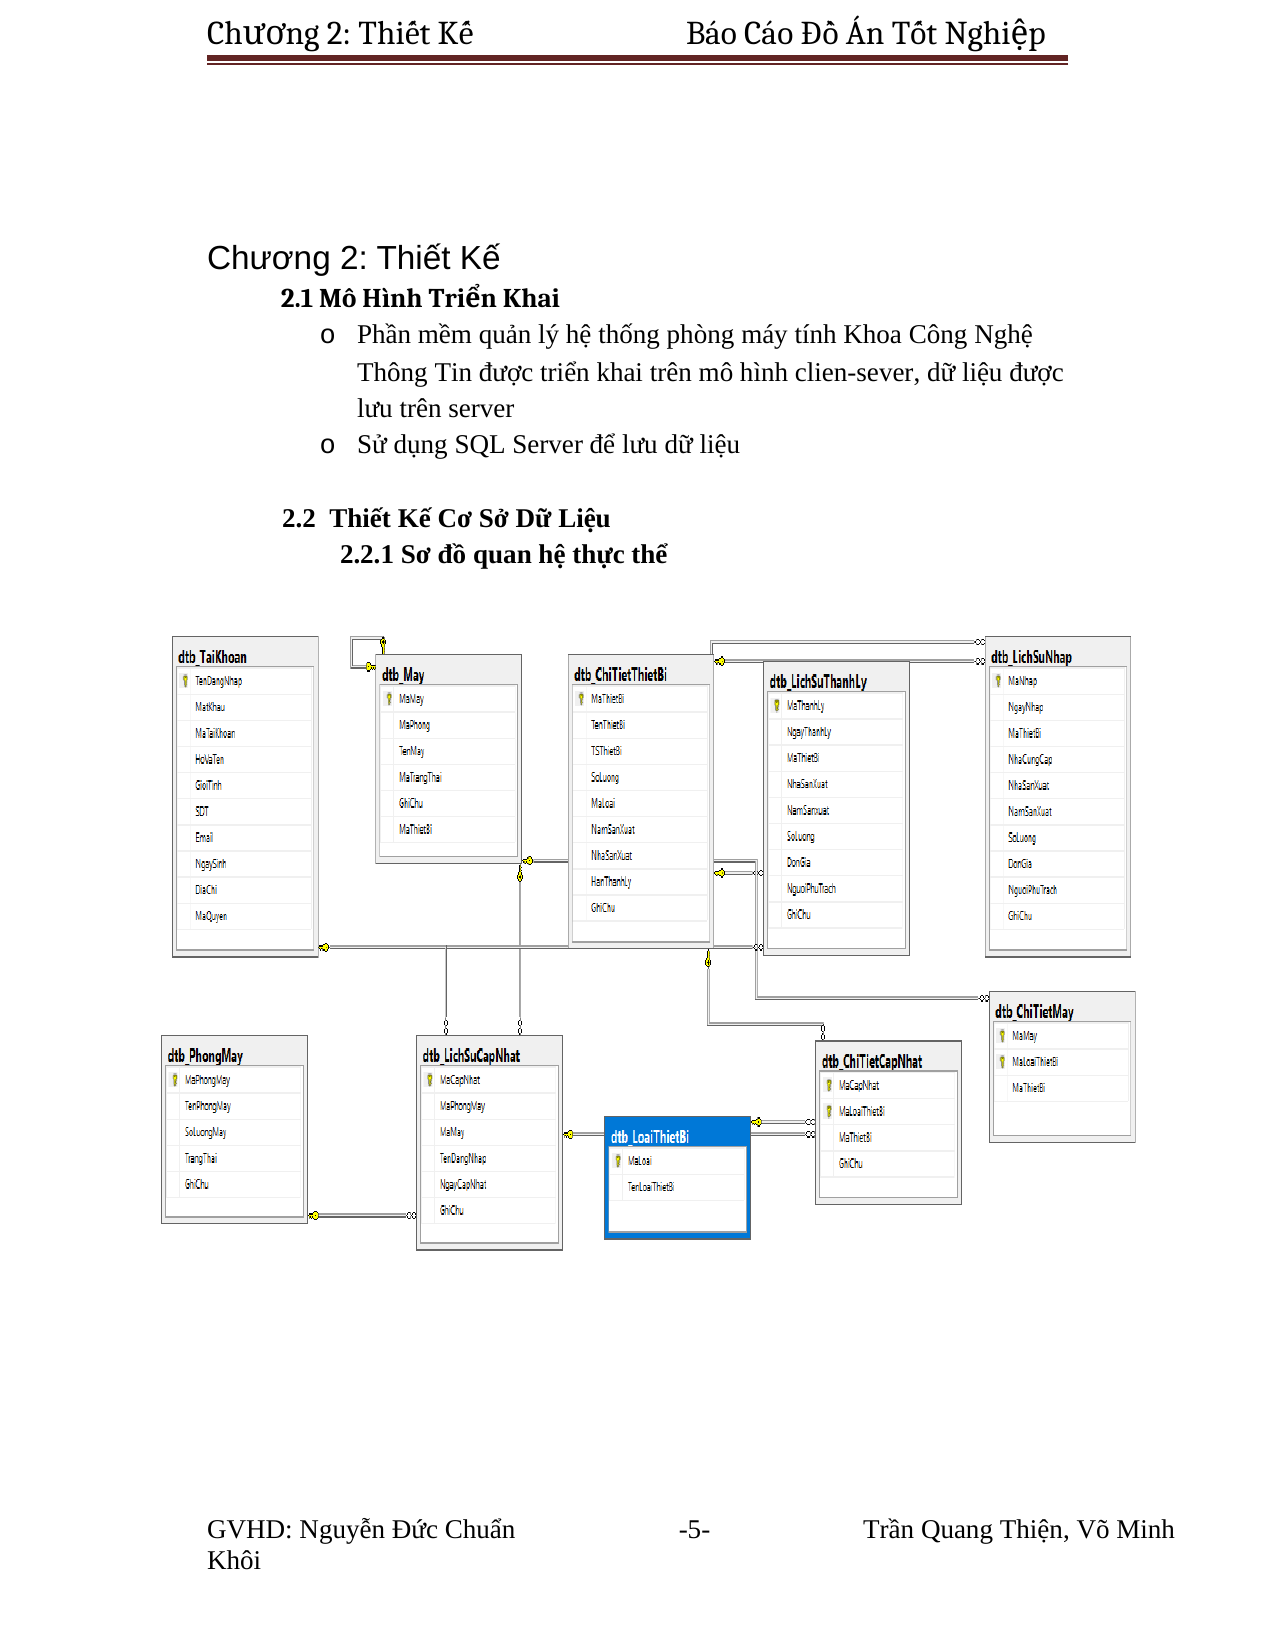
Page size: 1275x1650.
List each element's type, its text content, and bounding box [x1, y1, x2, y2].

list 2.2 Thiết Kế Cơ Sở Dữ Liệu [282, 502, 1068, 533]
subtitle Chương 2: Thiết Kế [207, 238, 1068, 276]
list Sử dụng SQL Server để lưu dữ liệu [319, 428, 1068, 461]
picture [103, 573, 1157, 1291]
list Phần mềm quản lý hệ thống phòng máy tính Khoa Công Nghệ Thông Tin được triển khai trên mô hình clien-sever, dữ liệu được lưu trên server [319, 318, 1068, 423]
subtitle 2.1 Mô Hình Triển Khai [281, 283, 1068, 314]
list 2.2.1 Sơ đồ quan hệ thực thể [324, 538, 1068, 569]
